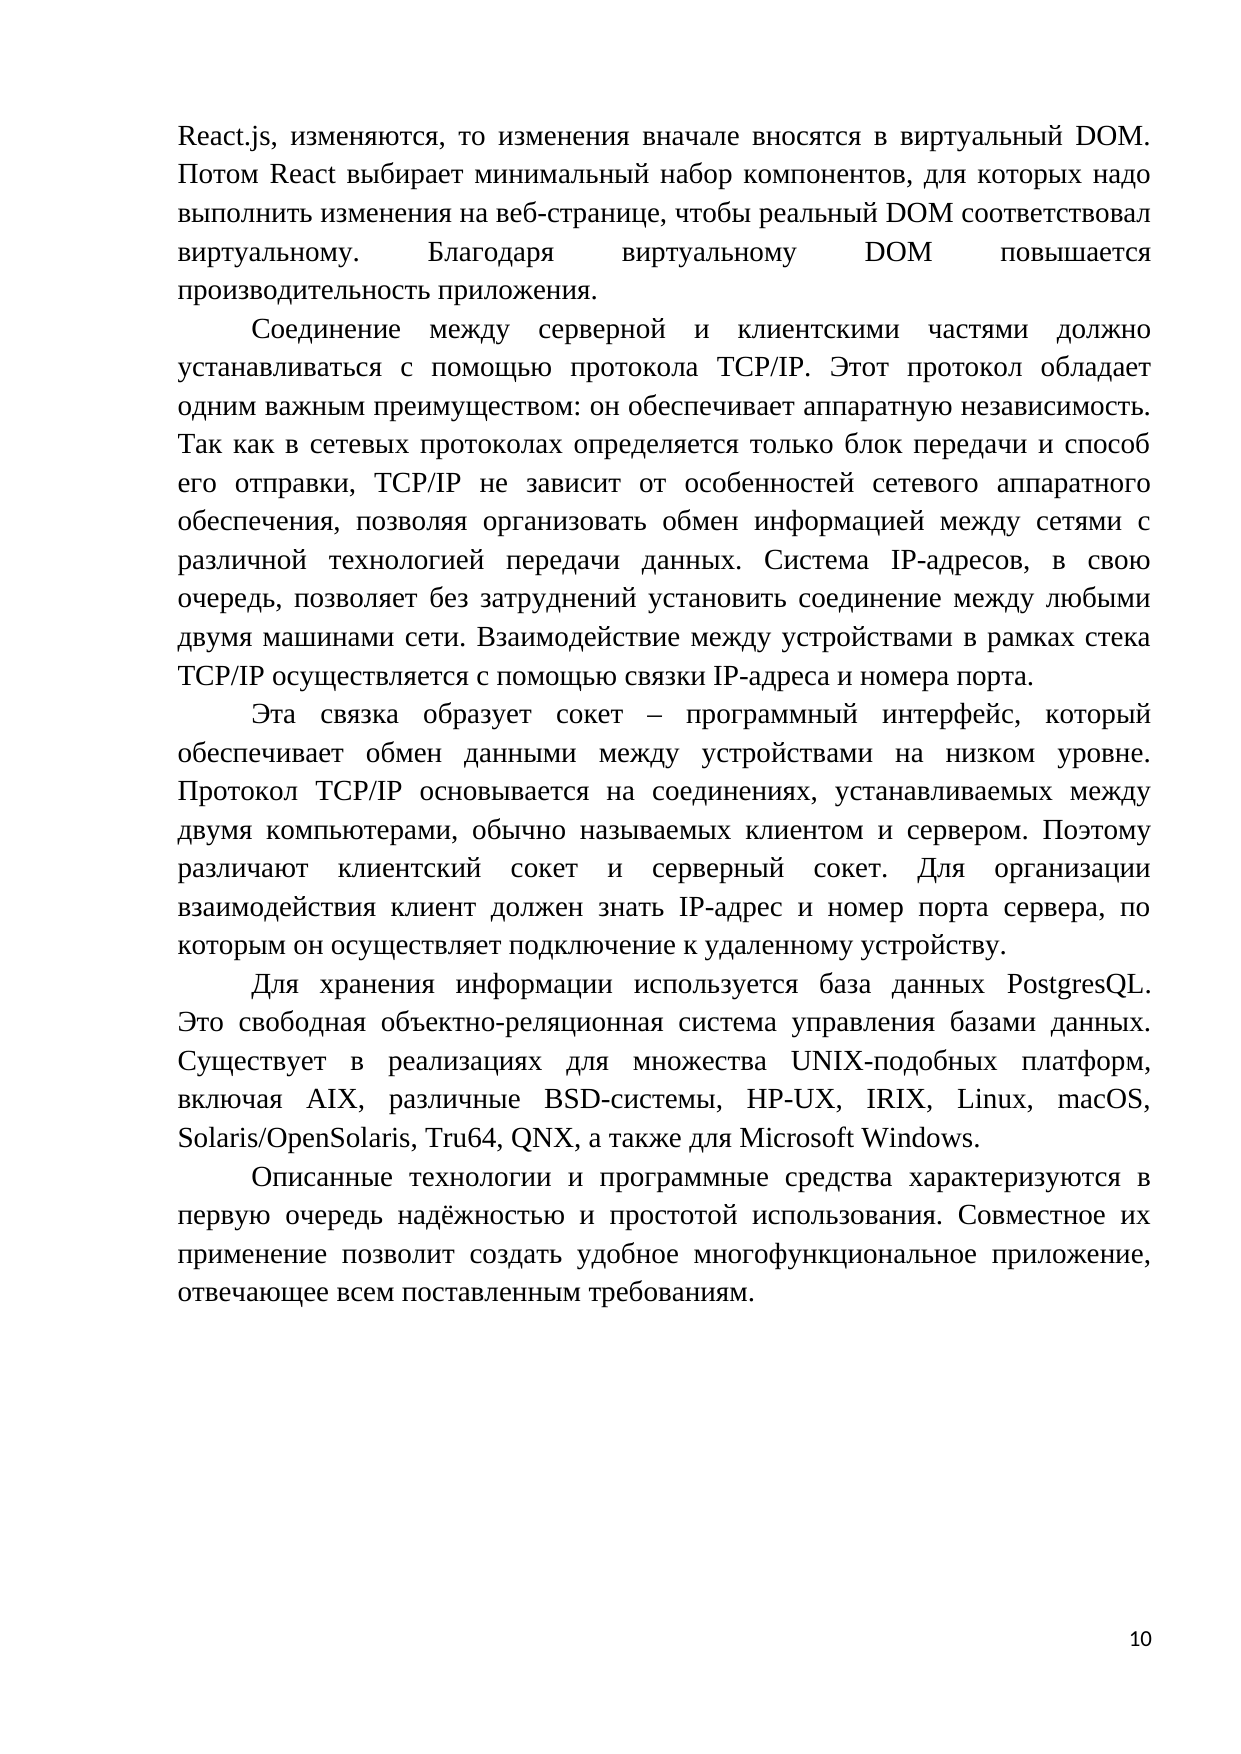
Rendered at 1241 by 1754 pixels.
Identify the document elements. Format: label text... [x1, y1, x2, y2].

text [177, 118, 1152, 306]
text Эта связка образует сокет – программный интерфейс, который обеспечивает обмен данными между устройствами на низком уровне. Протокол TCP/IP основывается на соединениях, устанавливаемых между двумя компьютерами, обычно называемых клиентом и сервером. Поэтому различают клиентский сокет и серверный сокет. Для организации взаимодействия клиент должен знать IP-адрес и номер порта сервера, по которым он осуществляет подключение к удаленному устройству. [177, 696, 1152, 961]
text Соединение между серверной и клиентскими частями должно устанавливаться с помощью протокола TCP/IP. Этот протокол обладает одним важным преимуществом: он обеспечивает аппаратную независимость. Так как в сетевых протоколах определяется только блок передачи и способ его отправки, TCP/IP не зависит от особенностей сетевого аппаратного обеспечения, позволяя организовать обмен информацией между сетями с различной технологией передачи данных. Система IP-адресов, в свою очередь, позволяет без затруднений установить соединение между любыми двумя машинами сети. Взаимодействие между устройствами в рамках стека TCP/IP осуществляется с помощью связки IP-адреса и номера порта. [177, 311, 1152, 691]
text Описанные технологии и программные средства характеризуются в первую очередь надёжностью и простотой использования. Совместное их применение позволит создать удобное многофункциональное приложение, отвечающее всем поставленным требованиям. [177, 1159, 1152, 1308]
text Для хранения информации используется база данных PostgresQL. Это свободная объектно-реляционная система управления базами данных. Существует в реализациях для множества UNIX-подобных платформ, включая AIX, различные BSD-системы, HP-UX, IRIX, Linux, macOS, Solaris/OpenSolaris, Tru64, QNX, а также для Microsoft Windows. [177, 966, 1152, 1154]
